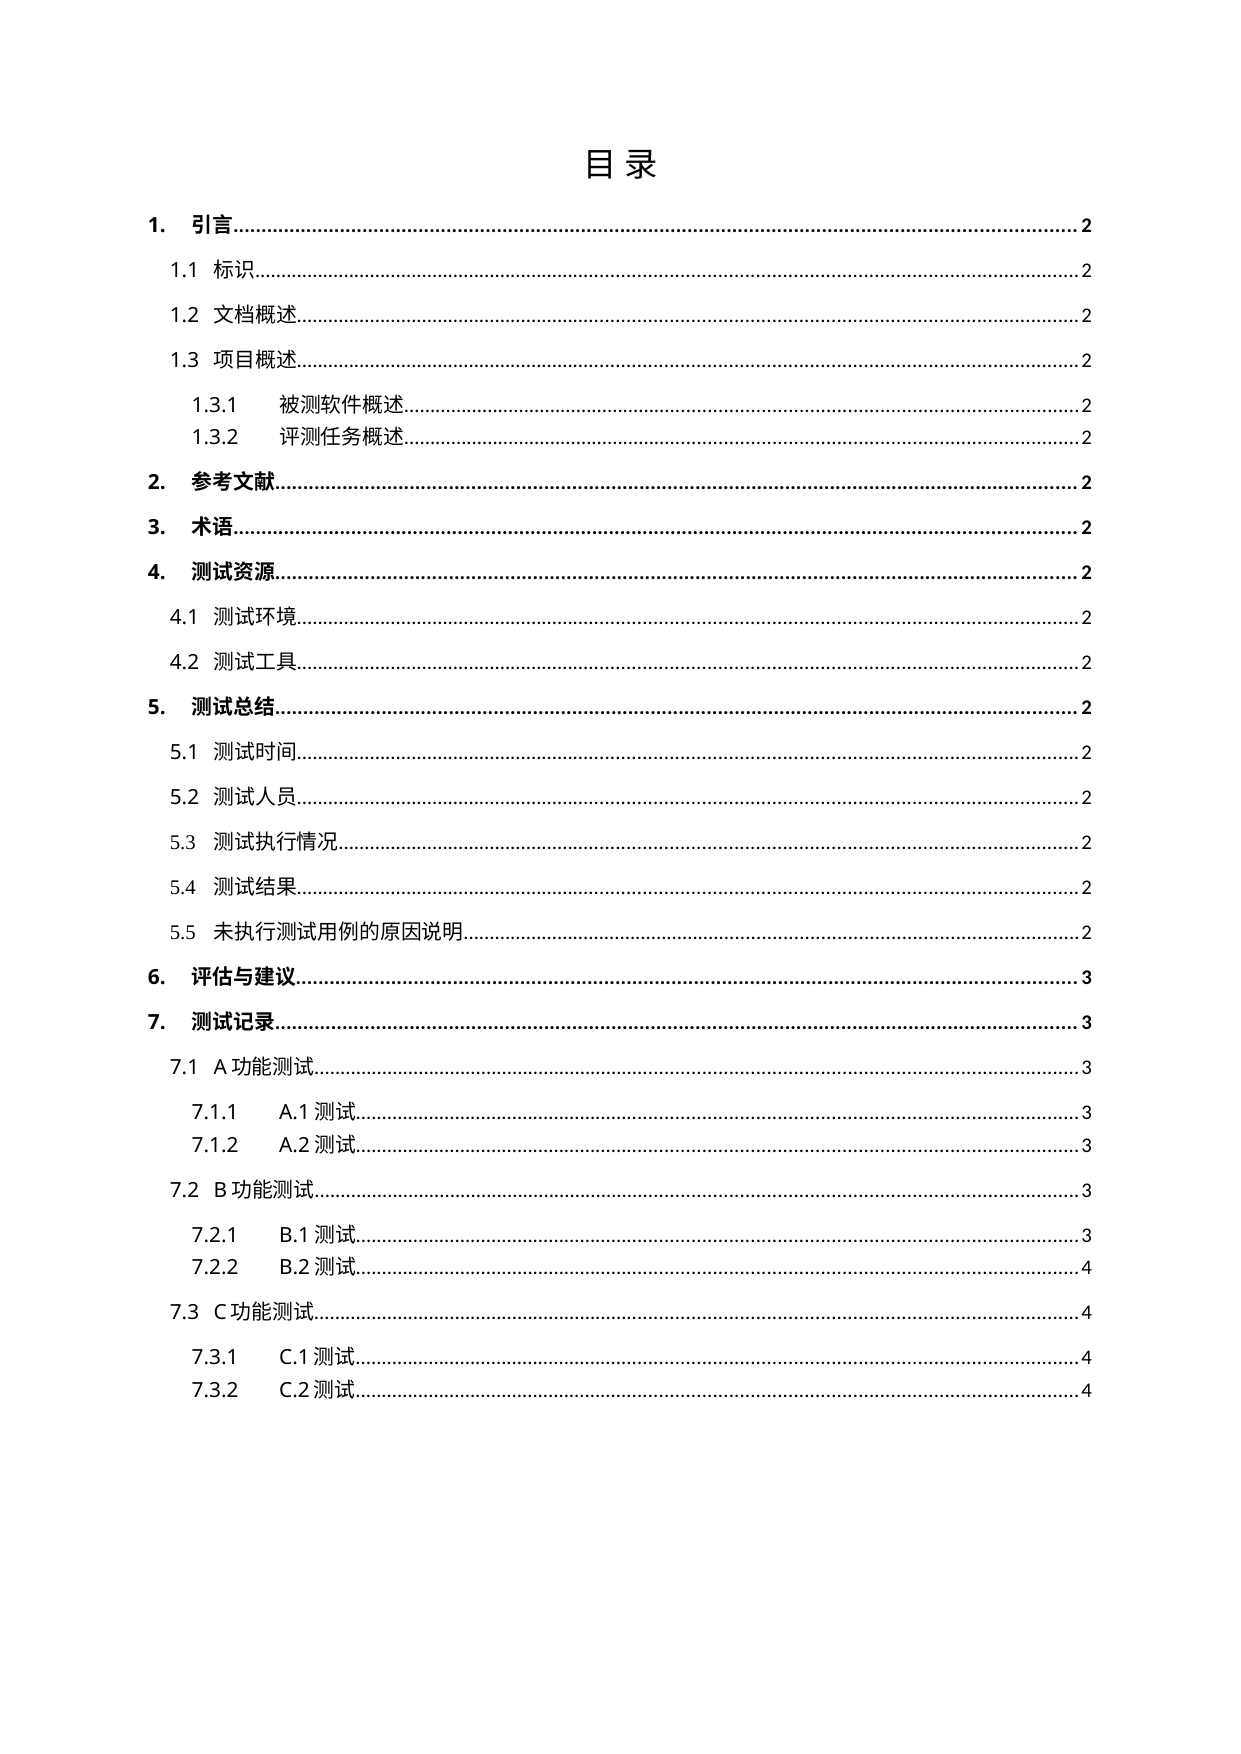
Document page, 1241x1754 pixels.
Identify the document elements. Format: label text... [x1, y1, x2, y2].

text 7.3.2 C.2测试 4 [191, 1372, 1092, 1404]
text 5.2 测试人员 2 [169, 779, 1092, 812]
text 2. 参考文献 2 [148, 464, 1092, 497]
text 1. 引言 2 [148, 207, 1092, 239]
text 1.3 项目概述 2 [169, 342, 1092, 374]
text 6. 评估与建议 3 [148, 959, 1092, 992]
text 7.2.1 B.1测试 3 [191, 1217, 1092, 1249]
text 5.4 测试结果 2 [169, 869, 1092, 902]
text 7. 测试记录 3 [148, 1004, 1092, 1037]
text 7.1.2 A.2测试 3 [191, 1127, 1092, 1159]
text 5.1 测试时间 2 [169, 734, 1092, 767]
text 目 录 [148, 129, 1092, 194]
text 7.2.2 B.2测试 4 [191, 1249, 1092, 1282]
text 5.5 未执行测试用例的原因说明 2 [169, 914, 1092, 947]
text 4. 测试资源 2 [148, 554, 1092, 587]
text 1.3.1 被测软件概述 2 [191, 387, 1092, 419]
text 7.3 C功能测试 4 [169, 1294, 1092, 1327]
text 7.1 A功能测试 3 [169, 1049, 1092, 1082]
text 1.2 文档概述 2 [169, 297, 1092, 329]
text 5. 测试总结 2 [148, 689, 1092, 722]
text 5.3 测试执行情况 2 [169, 824, 1092, 857]
text 4.2 测试工具 2 [169, 644, 1092, 677]
text 4.1 测试环境 2 [169, 599, 1092, 632]
text 3. 术语 2 [148, 509, 1092, 542]
text 1.1 标识 2 [169, 252, 1092, 284]
text 7.1.1 A.1测试 3 [191, 1094, 1092, 1127]
text 7.3.1 C.1测试 4 [191, 1339, 1092, 1372]
text 7.2 B功能测试 3 [169, 1172, 1092, 1204]
text 1.3.2 评测任务概述 2 [191, 419, 1092, 452]
